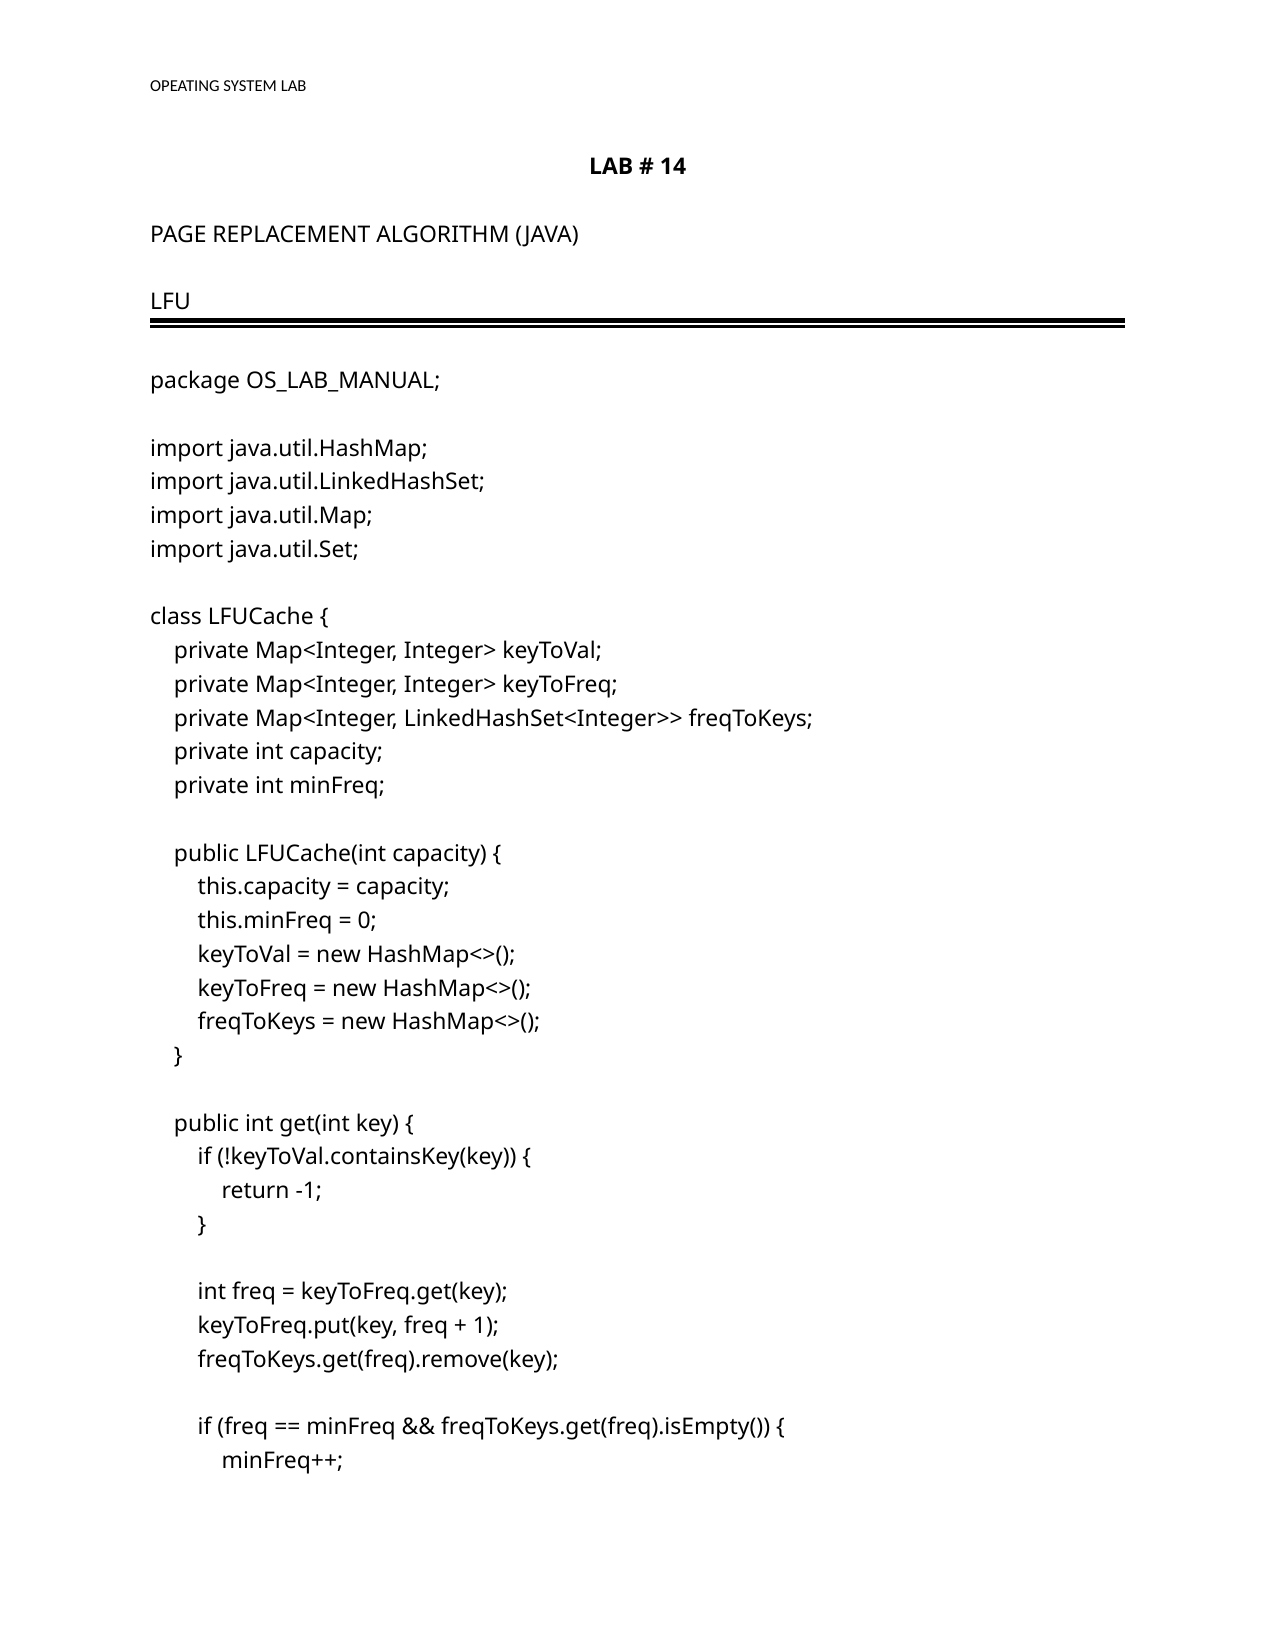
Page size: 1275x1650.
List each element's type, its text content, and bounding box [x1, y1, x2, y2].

text import java.util.Set; [150, 533, 1125, 564]
text } [150, 1208, 1125, 1239]
text return -1; [150, 1174, 1125, 1205]
text import java.util.Map; [150, 499, 1125, 530]
text public LFUCache(int capacity) { [150, 837, 1125, 868]
text private int minFreq; [150, 769, 1125, 800]
text if (!keyToVal.containsKey(key)) { [150, 1140, 1125, 1172]
text private Map<Integer, Integer> keyToFreq; [150, 668, 1125, 699]
text freqToKeys = new HashMap<>(); [150, 1005, 1125, 1037]
text private Map<Integer, Integer> keyToVal; [150, 634, 1125, 665]
text freqToKeys.get(freq).remove(key); [150, 1343, 1125, 1374]
text keyToFreq.put(key, freq + 1); [150, 1309, 1125, 1340]
text minFreq++; [150, 1444, 1125, 1475]
text keyToFreq = new HashMap<>(); [150, 972, 1125, 1003]
text private Map<Integer, LinkedHashSet<Integer>> freqToKeys; [150, 702, 1125, 733]
text import java.util.HashMap; [150, 432, 1125, 463]
text LAB # 14 [150, 150, 1125, 181]
text if (freq == minFreq && freqToKeys.get(freq).isEmpty()) { [150, 1410, 1125, 1442]
text package OS_LAB_MANUAL; [150, 364, 1125, 395]
text class LFUCache { [150, 600, 1125, 632]
text public int get(int key) { [150, 1107, 1125, 1138]
text PAGE REPLACEMENT ALGORITHM (JAVA) [150, 217, 1125, 249]
text LFU [150, 285, 1125, 318]
text private int capacity; [150, 735, 1125, 767]
text this.minFreq = 0; [150, 904, 1125, 935]
text import java.util.LinkedHashSet; [150, 465, 1125, 497]
text int freq = keyToFreq.get(key); [150, 1275, 1125, 1307]
text keyToVal = new HashMap<>(); [150, 938, 1125, 969]
text this.capacity = capacity; [150, 870, 1125, 902]
text } [150, 1039, 1125, 1070]
